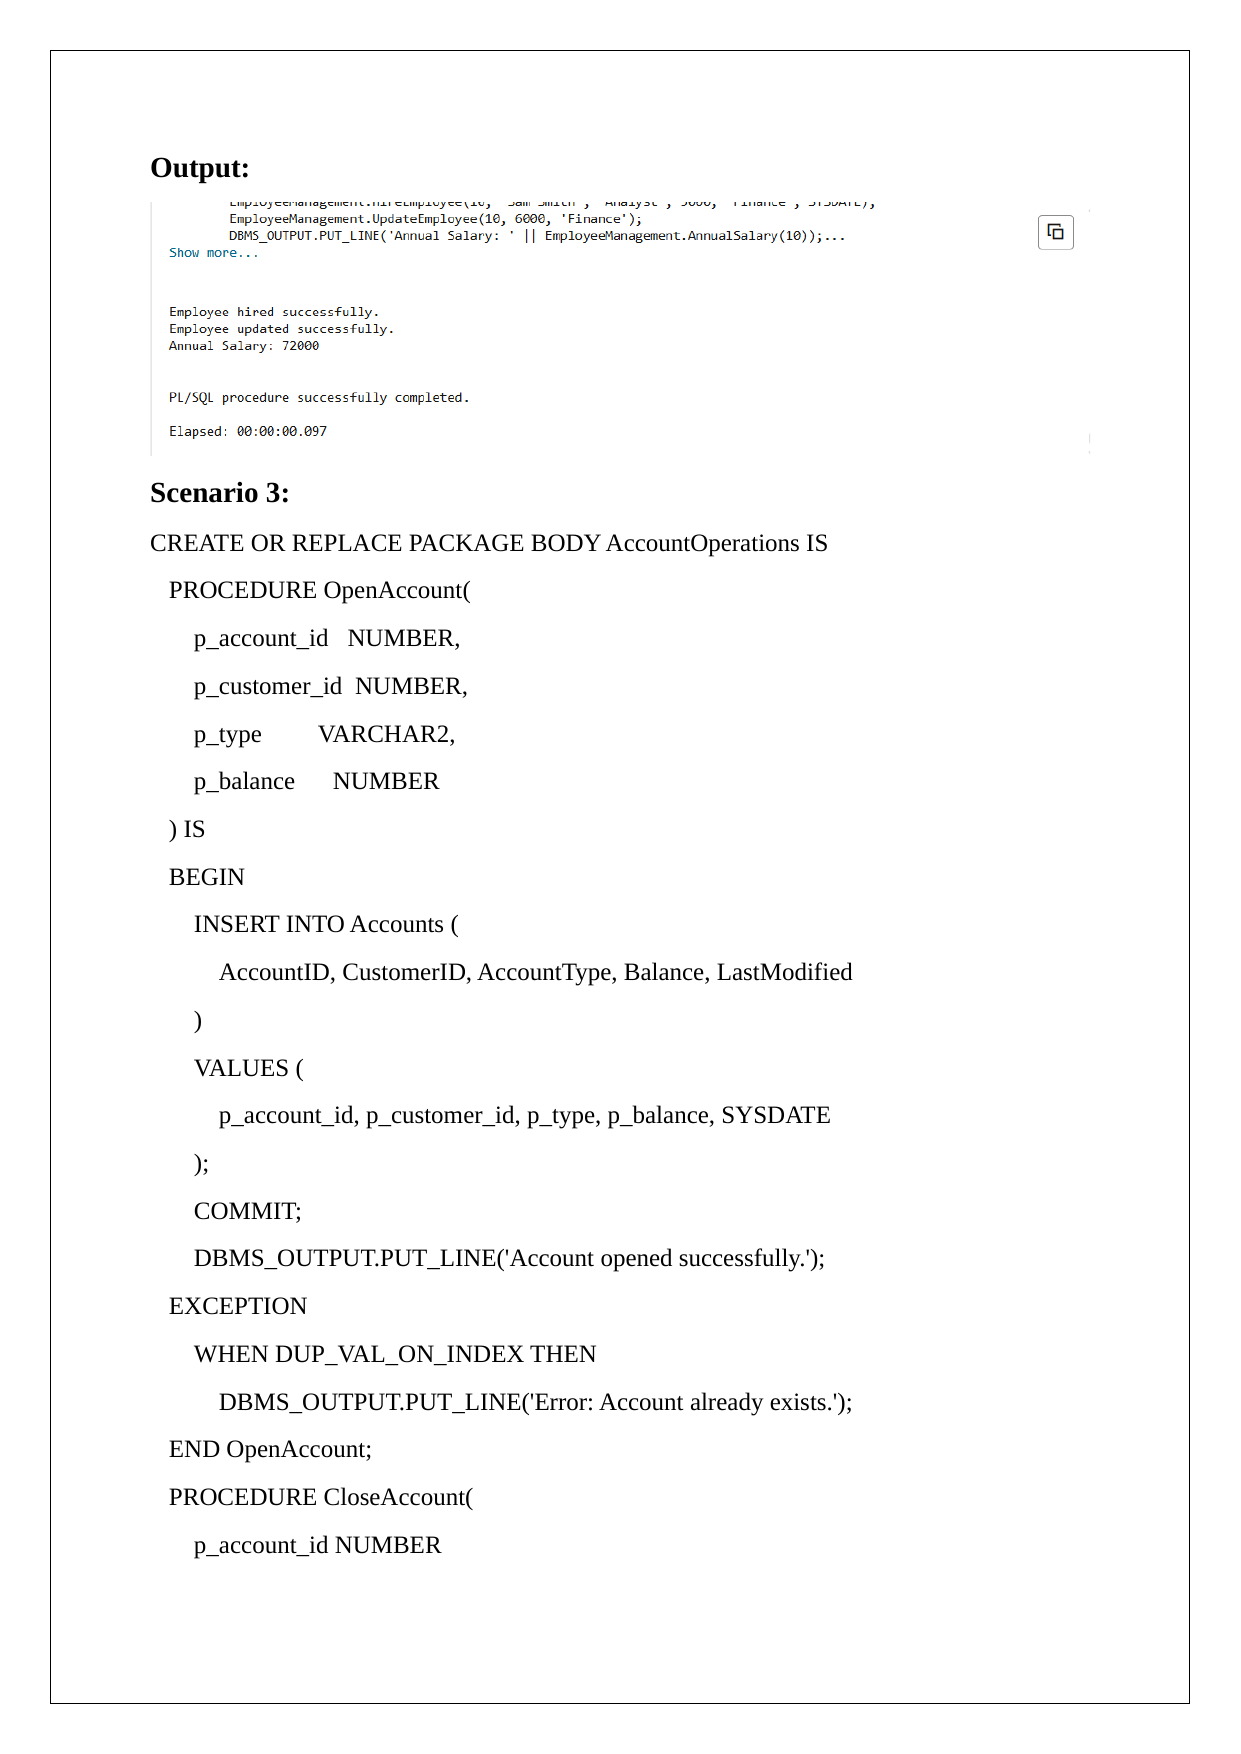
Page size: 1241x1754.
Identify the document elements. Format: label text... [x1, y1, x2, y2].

text DBMS_OUTPUT.PUT_LINE('Error: Account already exists.'); [150, 1387, 1090, 1415]
picture [150, 202, 1091, 456]
text CREATE OR REPLACE PACKAGE BODY AccountOperations IS [150, 528, 1090, 557]
text DBMS_OUTPUT.PUT_LINE('Account opened successfully.'); [150, 1243, 1090, 1272]
text VALUES ( [150, 1053, 1090, 1081]
text ) [150, 1005, 1090, 1034]
text COMMIT; [150, 1196, 1090, 1224]
text END OpenAccount; [150, 1434, 1090, 1463]
text p_balance NUMBER [150, 766, 1090, 795]
text p_account_id NUMBER [150, 1530, 1090, 1558]
text ); [150, 1148, 1090, 1177]
text AccountID, CustomerID, AccountType, Balance, LastModified [150, 957, 1090, 986]
text BEGIN [150, 862, 1090, 891]
text p_type VARCHAR2, [150, 719, 1090, 747]
text ) IS [150, 814, 1090, 843]
text p_account_id, p_customer_id, p_type, p_balance, SYSDATE [150, 1100, 1090, 1129]
text Output: [150, 150, 1090, 183]
text p_customer_id NUMBER, [150, 671, 1090, 700]
text INSERT INTO Accounts ( [150, 909, 1090, 938]
text WHEN DUP_VAL_ON_INDEX THEN [150, 1339, 1090, 1368]
text EXCEPTION [150, 1291, 1090, 1320]
text Scenario 3: [150, 475, 1090, 508]
text PROCEDURE CloseAccount( [150, 1482, 1090, 1511]
text p_account_id NUMBER, [150, 623, 1090, 652]
text PROCEDURE OpenAccount( [150, 576, 1090, 604]
